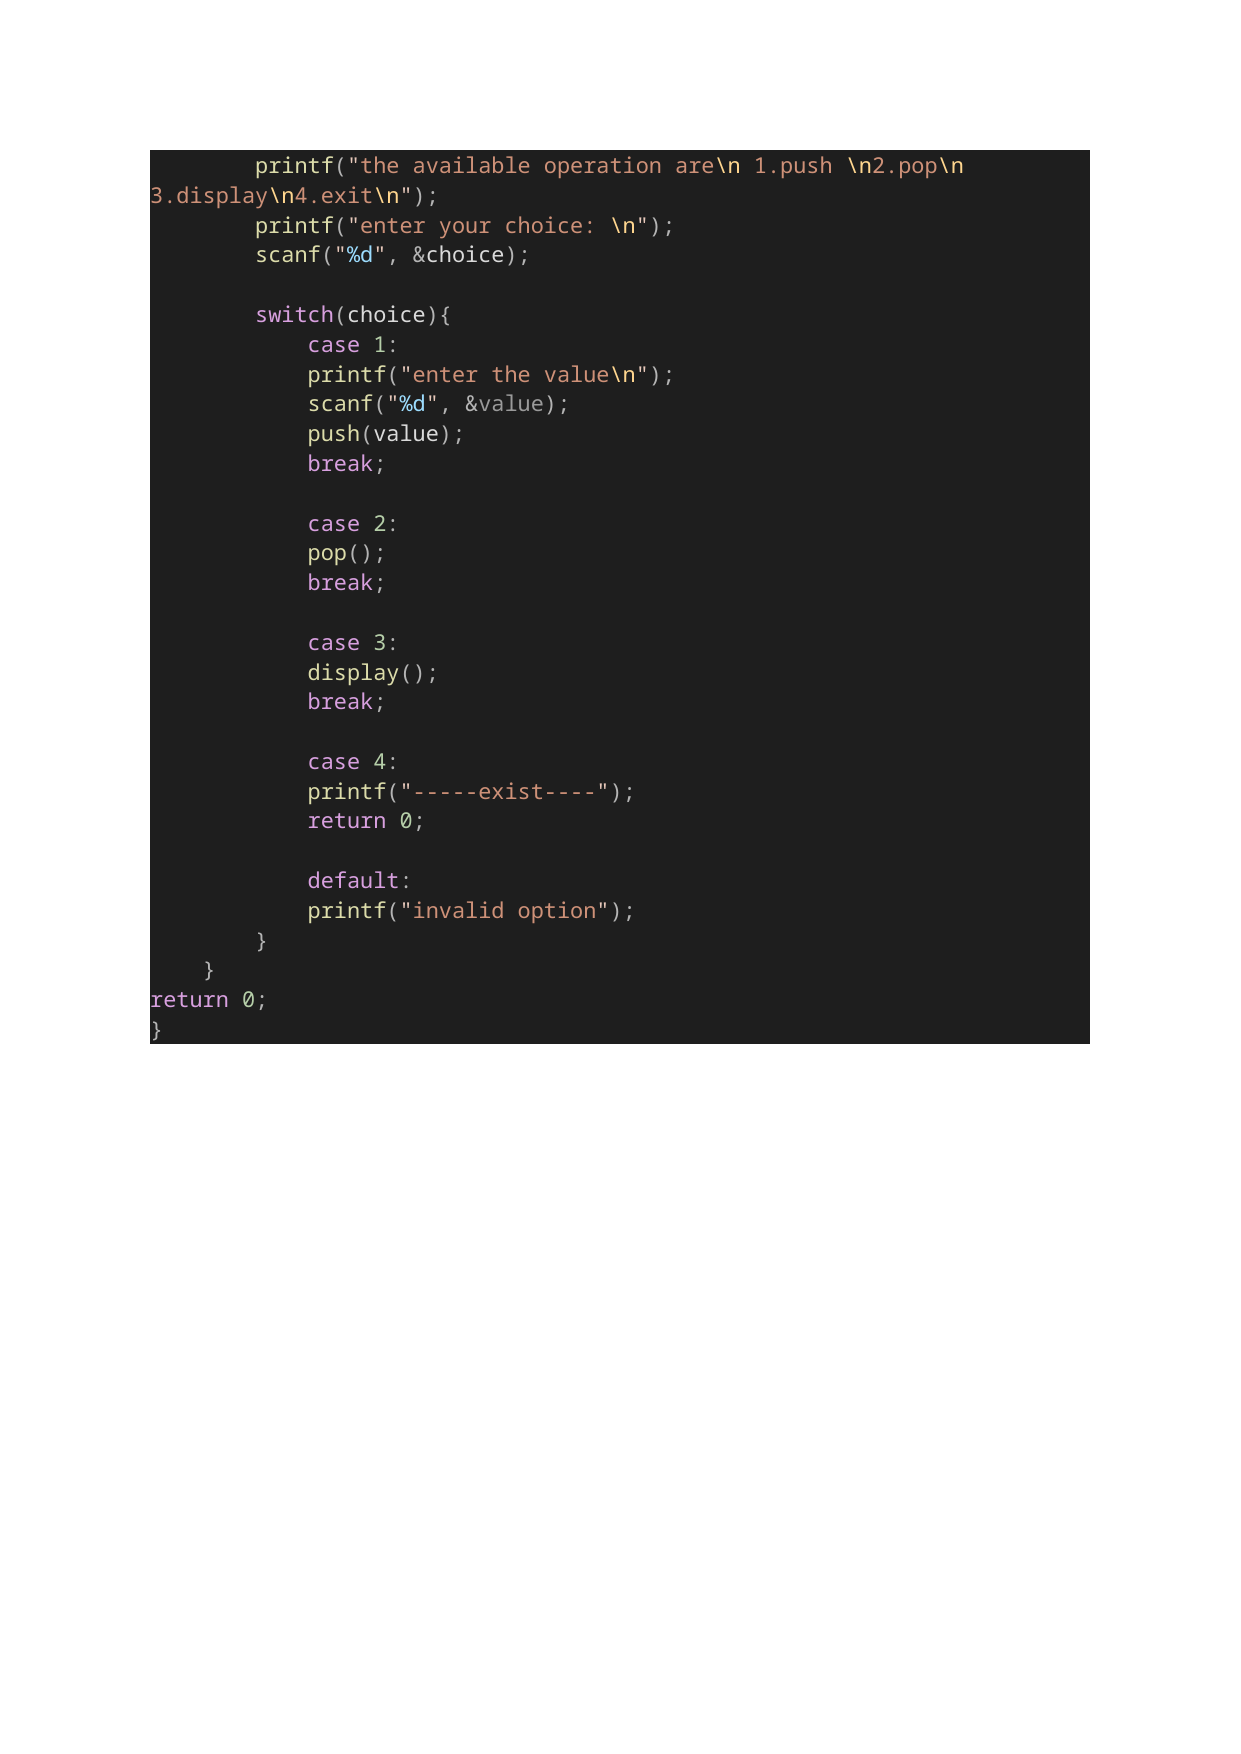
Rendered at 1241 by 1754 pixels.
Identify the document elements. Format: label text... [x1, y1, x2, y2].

text return 0; [150, 984, 1090, 1014]
text case 3: [150, 627, 1090, 656]
text printf("-----exist----"); [150, 776, 1090, 805]
text switch(choice){ [150, 299, 1090, 329]
text } [150, 1014, 1090, 1044]
text } [150, 954, 1090, 984]
text break; [150, 448, 1090, 478]
text push(value); [150, 418, 1090, 448]
text scanf("%d", &value); [150, 388, 1090, 418]
text case 2: [150, 507, 1090, 537]
text break; [150, 686, 1090, 716]
text break; [150, 567, 1090, 597]
text pop(); [150, 537, 1090, 567]
text printf("the available operation are\n 1.push \n2.pop\n 3.display\n4.exit\n"); [150, 150, 1090, 209]
text display(); [150, 656, 1090, 686]
text return 0; [150, 805, 1090, 835]
text case 4: [150, 746, 1090, 776]
text scanf("%d", &choice); [150, 239, 1090, 269]
text printf("enter the value\n"); [150, 358, 1090, 388]
text case 1: [150, 329, 1090, 358]
text printf("invalid option"); [150, 895, 1090, 924]
text } [150, 924, 1090, 954]
text default: [150, 865, 1090, 895]
text printf("enter your choice: \n"); [150, 209, 1090, 239]
